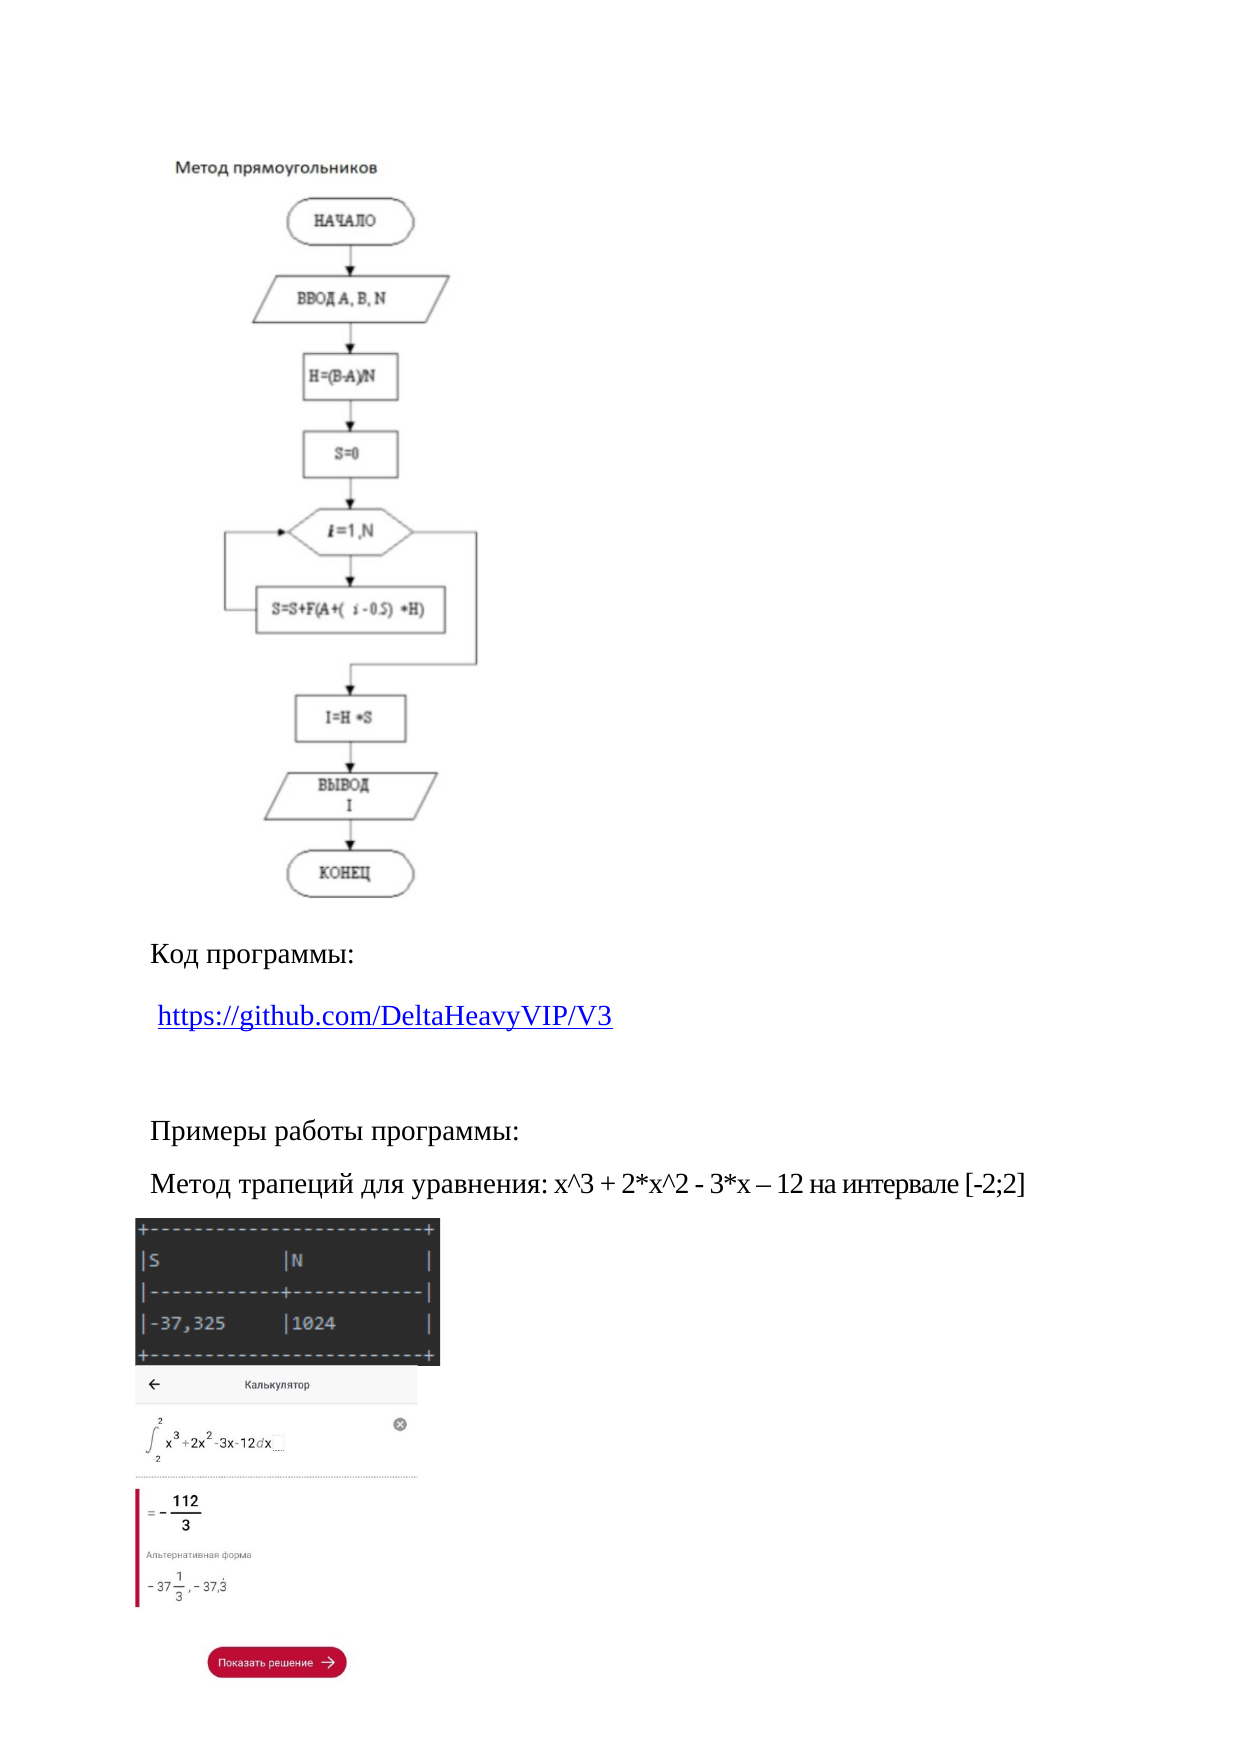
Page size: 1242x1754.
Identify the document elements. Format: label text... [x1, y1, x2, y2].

text https://github.com/DeltaHeavyVIP/V3 [150, 998, 868, 1032]
picture [175, 160, 479, 899]
picture [135, 1218, 440, 1690]
text Код программы: [150, 936, 868, 970]
text Метод трапеций для уравнения: x^3 + 2*x^2 - 3*x – 12 на интервале [-2;2] [150, 1166, 1127, 1200]
text Примеры работы программы: [150, 1113, 1127, 1147]
